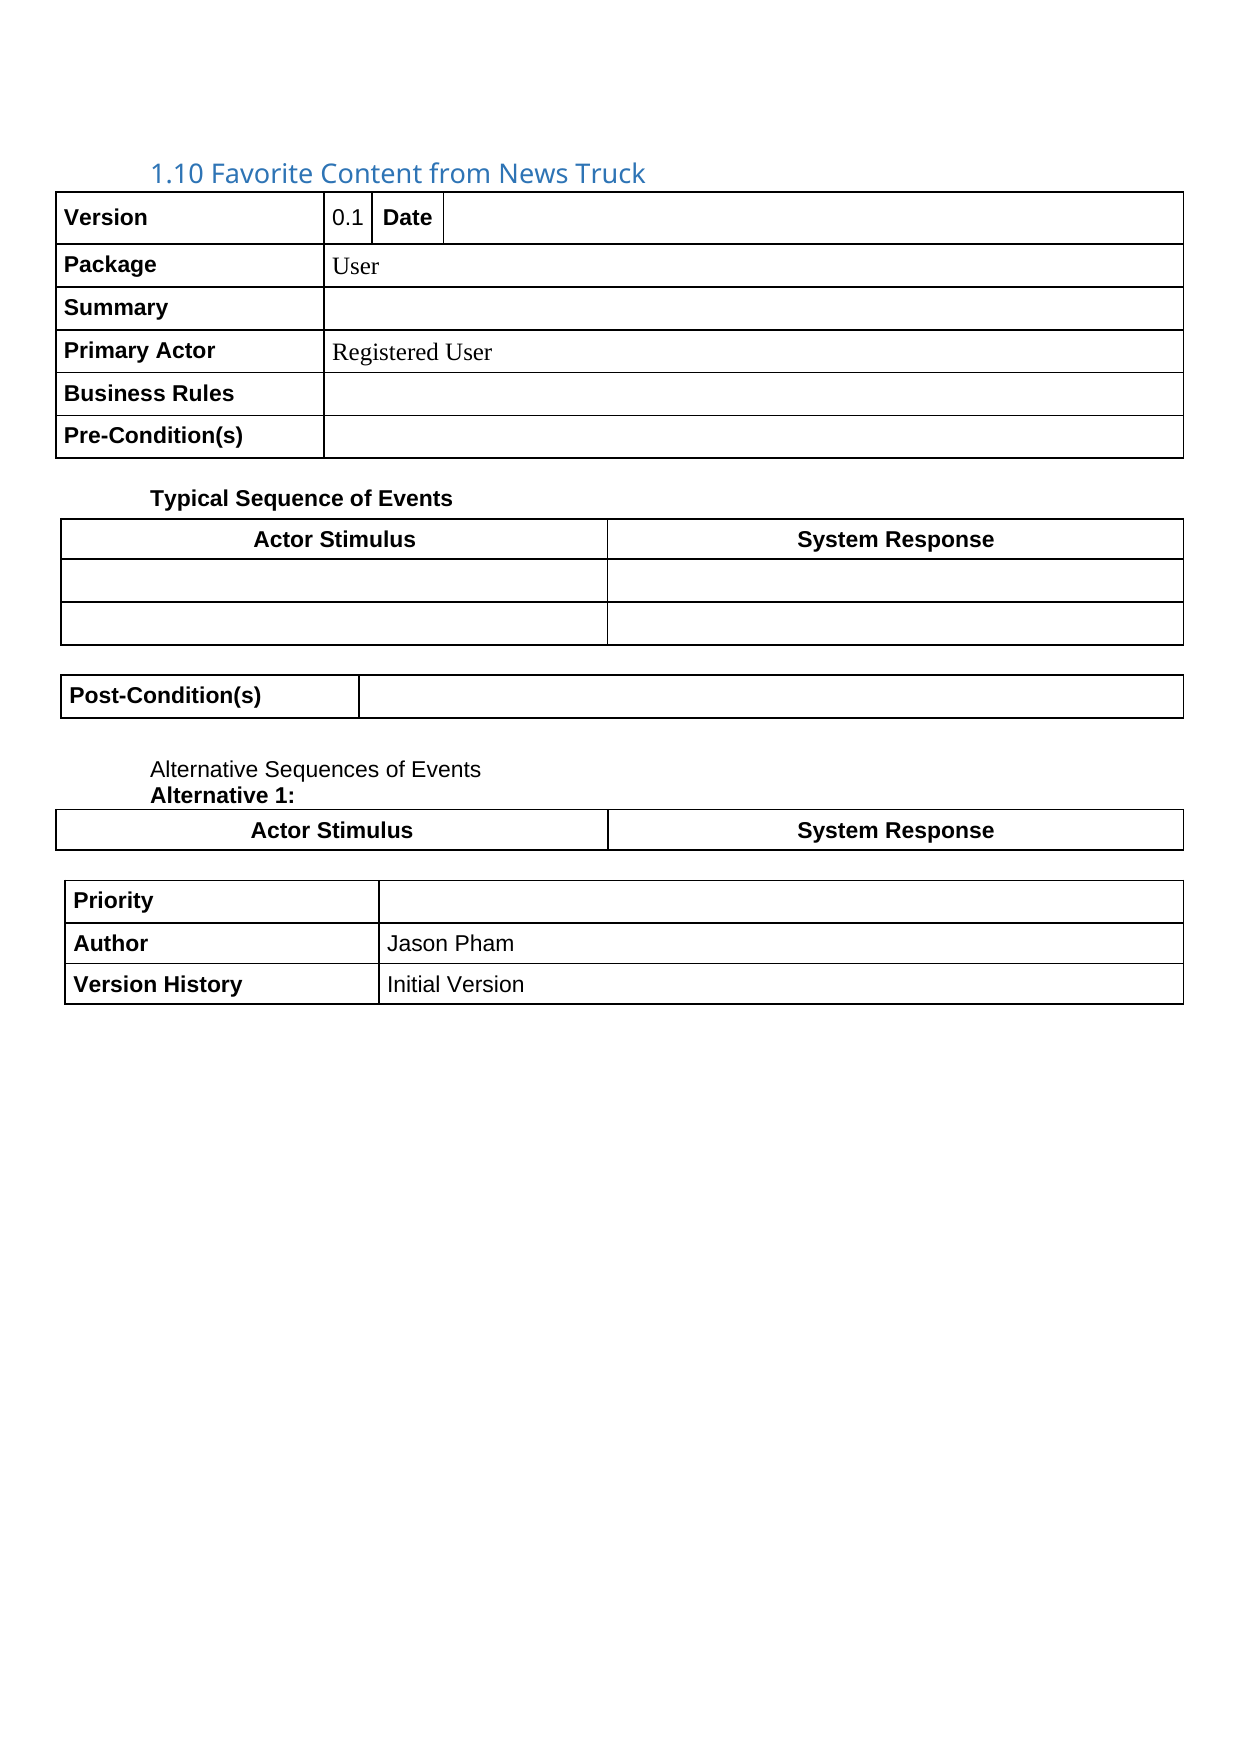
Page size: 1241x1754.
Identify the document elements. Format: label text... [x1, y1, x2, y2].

table_cell Primary Actor [57, 331, 323, 372]
table_cell Pre-Condition(s) [57, 416, 323, 457]
table_header System Response [608, 520, 1183, 558]
table_cell [62, 603, 607, 644]
table_cell Package [57, 245, 323, 286]
table_cell Business Rules [57, 373, 323, 414]
table_header [444, 193, 1183, 243]
table_header Actor Stimulus [57, 810, 607, 849]
text Alternative Sequences of Events [150, 756, 1090, 782]
table_header Actor Stimulus [62, 520, 607, 558]
table_cell [325, 373, 1183, 414]
table_header Date [373, 193, 443, 243]
table_cell Registered User [325, 331, 1183, 372]
subtitle 1.10 Favorite Content from News Truck [150, 154, 1090, 191]
table_cell Author [66, 924, 378, 963]
table_cell [325, 416, 1183, 457]
table_header System Response [609, 810, 1183, 849]
table_cell User [325, 245, 1183, 286]
table_header [360, 676, 1183, 717]
table_header [380, 881, 1183, 922]
table_cell Initial Version [380, 964, 1183, 1003]
table_cell Version History [66, 964, 378, 1003]
table_cell Summary [57, 288, 323, 329]
table_header 0.1 [325, 193, 371, 243]
table_cell [62, 560, 607, 601]
table_cell [608, 560, 1183, 601]
text Alternative 1: [150, 782, 1090, 809]
table_cell [608, 603, 1183, 644]
table_header Post-Condition(s) [62, 676, 358, 717]
table_header Priority [66, 881, 378, 922]
table_header Version [57, 193, 323, 243]
table_cell [325, 288, 1183, 329]
table_cell Jason Pham [380, 924, 1183, 963]
text Typical Sequence of Events [150, 459, 1090, 512]
